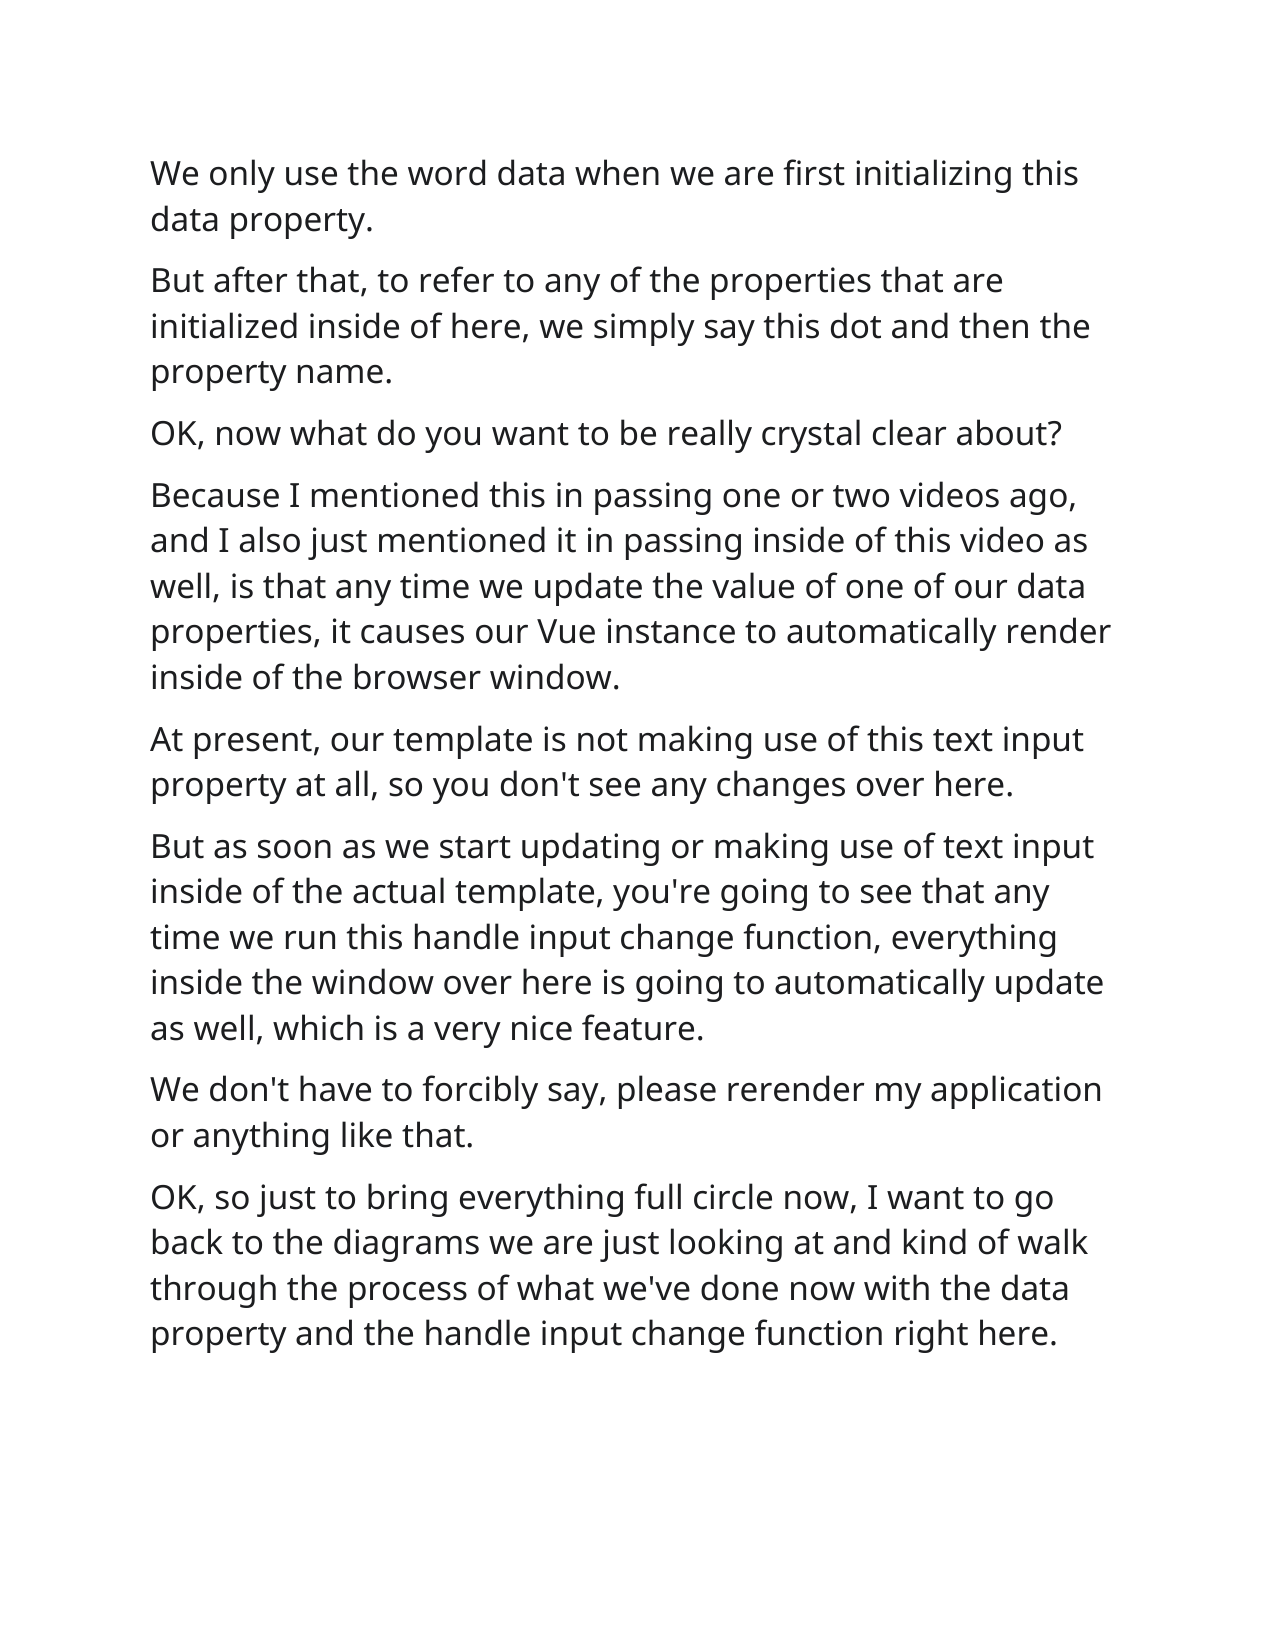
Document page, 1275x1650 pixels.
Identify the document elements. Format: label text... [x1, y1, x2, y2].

text OK, so just to bring everything full circle now, I want to go back to the diagrams we are just looking at and kind of walk through the process of what we've done now with the data property and the handle input change function right here. [150, 1173, 1125, 1355]
text At present, our template is not making use of this text input property at all, so you don't see any changes over here. [150, 715, 1125, 806]
text We only use the word data when we are first initializing this data property. [150, 150, 1125, 241]
text We don't have to forcibly say, please rerender my application or anything like that. [150, 1066, 1125, 1157]
text OK, now what do you want to be really crystal clear about? [150, 410, 1125, 455]
text But as soon as we start updating or making use of text input inside of the actual template, you're going to see that any time we run this handle input change function, everything inside the window over here is going to automatically update as well, which is a very nice feature. [150, 823, 1125, 1050]
text Because I mentioned this in passing one or two videos ago, and I also just mentioned it in passing inside of this video as well, is that any time we update the value of one of our data properties, it causes our Vue instance to automatically render inside of the browser window. [150, 472, 1125, 699]
text But after that, to refer to any of the properties that are initialized inside of here, we simply say this dot and then the property name. [150, 257, 1125, 393]
